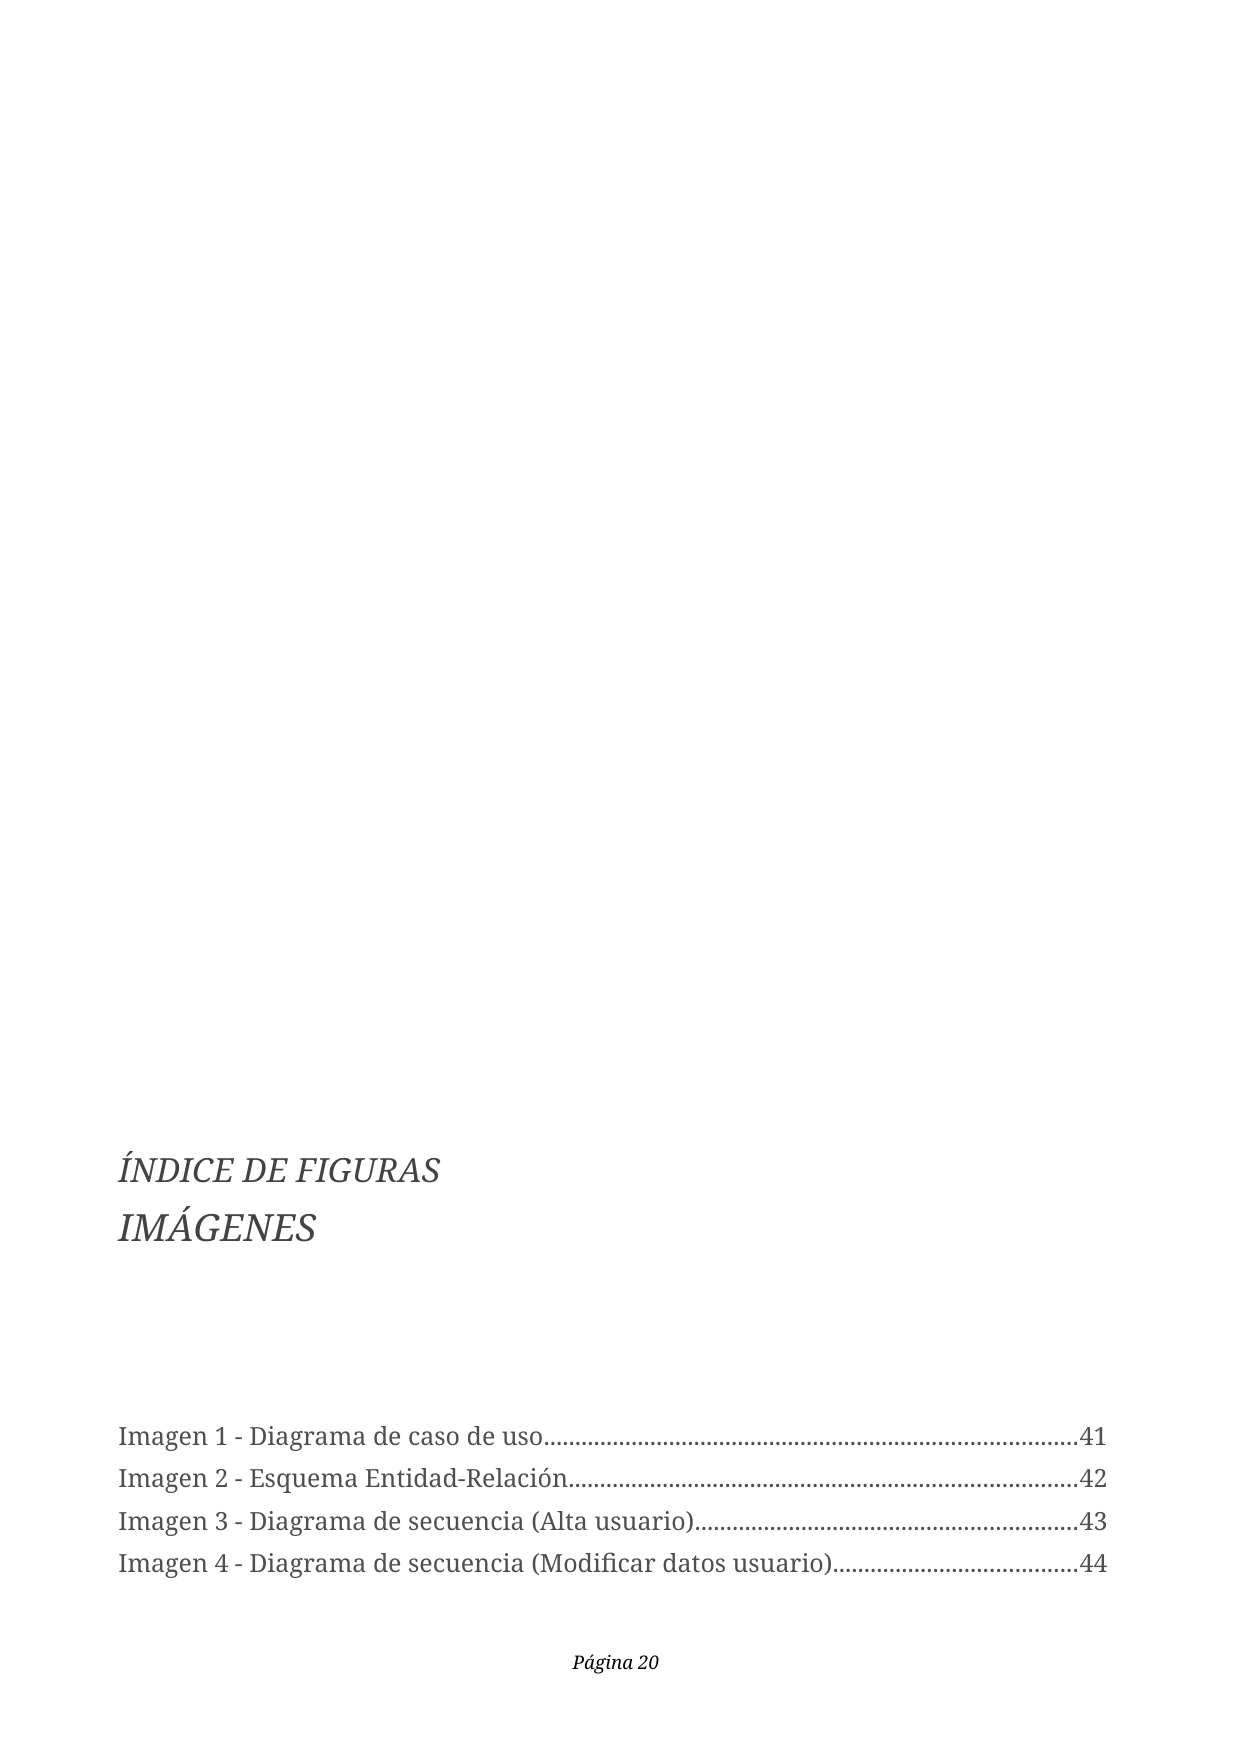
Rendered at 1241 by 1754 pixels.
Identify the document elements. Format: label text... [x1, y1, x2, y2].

text IMÁGENES [118, 1201, 1115, 1252]
text ÍNDICE DE FIGURAS [118, 1146, 1115, 1192]
text Imagen 4 - Diagrama de secuencia (Modificar datos usuario) 44 [118, 1546, 1115, 1580]
text Imagen 2 - Esquema Entidad-Relación 42 [118, 1461, 1115, 1495]
text Imagen 3 - Diagrama de secuencia (Alta usuario) 43 [118, 1503, 1115, 1538]
text Imagen 1 - Diagrama de caso de uso 41 [118, 1419, 1115, 1453]
